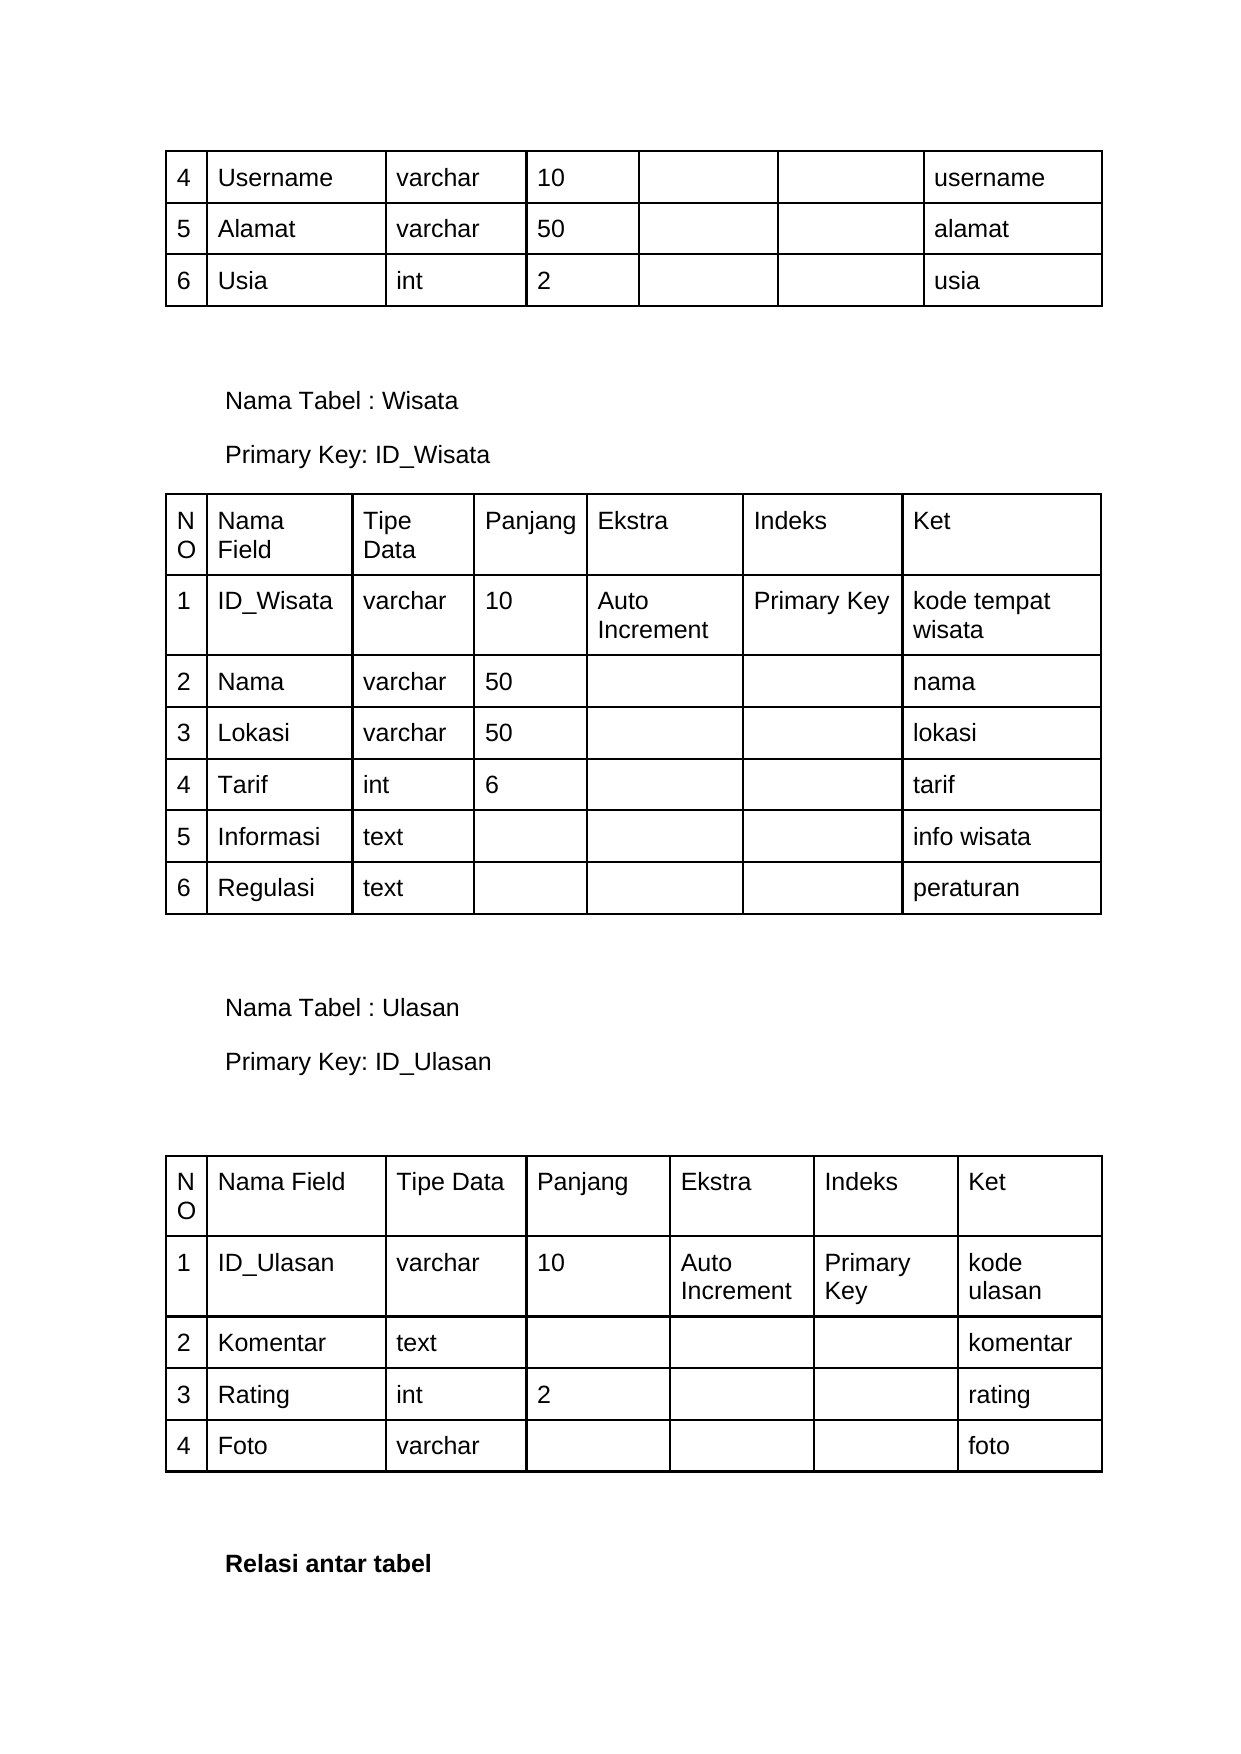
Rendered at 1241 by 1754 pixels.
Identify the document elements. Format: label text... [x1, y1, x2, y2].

table_cell Rating [208, 1369, 385, 1419]
table_cell 5 [167, 204, 206, 253]
table_cell [528, 1318, 669, 1367]
table_cell [671, 1318, 813, 1367]
table_cell 50 [475, 656, 586, 706]
table_cell alamat [925, 204, 1101, 253]
table_cell varchar [354, 656, 473, 706]
table_cell rating [959, 1369, 1101, 1419]
table_cell [815, 1318, 957, 1367]
table_cell 5 [167, 811, 206, 861]
table_cell [815, 1421, 957, 1470]
table_cell 6 [167, 863, 206, 912]
table_header NO [167, 1157, 206, 1235]
table_cell Primary Key [744, 576, 901, 654]
table_header Nama Field [208, 1157, 385, 1235]
table_header Tipe Data [387, 1157, 525, 1235]
table_cell [640, 255, 777, 305]
table_cell [744, 760, 901, 809]
table_cell [588, 863, 742, 912]
table_header Panjang [528, 1157, 669, 1235]
table_header Indeks [744, 495, 901, 574]
table_cell [815, 1369, 957, 1419]
table_cell varchar [387, 204, 525, 253]
table_cell 4 [167, 152, 206, 202]
table_cell varchar [387, 152, 525, 202]
table_cell Usia [208, 255, 385, 305]
table_cell nama [904, 656, 1100, 706]
table_cell 10 [528, 1237, 669, 1315]
table_cell 2 [528, 1369, 669, 1419]
table_cell tarif [904, 760, 1100, 809]
table_cell Auto Increment [671, 1237, 813, 1315]
table_cell [779, 204, 923, 253]
table_cell [475, 811, 586, 861]
table_cell [671, 1369, 813, 1419]
table_header Ket [959, 1157, 1101, 1235]
text Primary Key: ID_Ulasan [150, 1047, 1090, 1076]
text Primary Key: ID_Wisata [150, 439, 1090, 468]
table_cell text [387, 1318, 525, 1367]
table_cell Tarif [208, 760, 351, 809]
table_cell int [387, 1369, 525, 1419]
table_header Nama Field [208, 495, 351, 574]
table_header Panjang [475, 495, 586, 574]
table_cell Auto Increment [588, 576, 742, 654]
table_cell [588, 760, 742, 809]
table_cell Username [208, 152, 385, 202]
table_cell 3 [167, 1369, 206, 1419]
table_cell username [925, 152, 1101, 202]
table_header NO [167, 495, 206, 574]
table_cell 6 [167, 255, 206, 305]
table_cell [588, 656, 742, 706]
table_cell Regulasi [208, 863, 351, 912]
table_cell info wisata [904, 811, 1100, 861]
table_cell 1 [167, 1237, 206, 1315]
table_cell ID_Wisata [208, 576, 351, 654]
table_cell usia [925, 255, 1101, 305]
table_header Ket [904, 495, 1100, 574]
table_cell [475, 863, 586, 912]
text Nama Tabel : Ulasan [150, 993, 1090, 1022]
table_cell Lokasi [208, 708, 351, 757]
table_cell 2 [167, 1318, 206, 1367]
table_cell [588, 811, 742, 861]
table_cell Informasi [208, 811, 351, 861]
table_cell 2 [528, 255, 638, 305]
table_cell varchar [387, 1237, 525, 1315]
table_cell Komentar [208, 1318, 385, 1367]
table_cell text [354, 811, 473, 861]
table_cell [744, 811, 901, 861]
table_cell varchar [354, 576, 473, 654]
table_cell varchar [354, 708, 473, 757]
table_cell Foto [208, 1421, 385, 1470]
table_cell ID_Ulasan [208, 1237, 385, 1315]
table_cell [779, 152, 923, 202]
table_cell 2 [167, 656, 206, 706]
table_header Ekstra [671, 1157, 813, 1235]
table_cell [779, 255, 923, 305]
table_cell 3 [167, 708, 206, 757]
table_cell kode ulasan [959, 1237, 1101, 1315]
table_cell [588, 708, 742, 757]
table_header Tipe Data [354, 495, 473, 574]
table_cell [744, 708, 901, 757]
table_cell [528, 1421, 669, 1470]
table_cell 6 [475, 760, 586, 809]
table_cell [640, 204, 777, 253]
table_cell [640, 152, 777, 202]
table_cell 4 [167, 760, 206, 809]
table_cell 50 [528, 204, 638, 253]
table_cell 50 [475, 708, 586, 757]
table_cell int [387, 255, 525, 305]
table_cell lokasi [904, 708, 1100, 757]
table_cell Nama [208, 656, 351, 706]
table_cell foto [959, 1421, 1101, 1470]
table_cell [744, 863, 901, 912]
table_cell [744, 656, 901, 706]
table_cell kode tempat wisata [904, 576, 1100, 654]
table_header Ekstra [588, 495, 742, 574]
text Relasi antar tabel [150, 1549, 1090, 1578]
table_cell 10 [528, 152, 638, 202]
table_cell int [354, 760, 473, 809]
table_cell 1 [167, 576, 206, 654]
table_cell varchar [387, 1421, 525, 1470]
table_cell komentar [959, 1318, 1101, 1367]
table_cell 4 [167, 1421, 206, 1470]
table_header Indeks [815, 1157, 957, 1235]
table_cell peraturan [904, 863, 1100, 912]
table_cell Primary Key [815, 1237, 957, 1315]
table_cell [671, 1421, 813, 1470]
table_cell 10 [475, 576, 586, 654]
table_cell Alamat [208, 204, 385, 253]
table_cell text [354, 863, 473, 912]
text Nama Tabel : Wisata [150, 386, 1090, 414]
